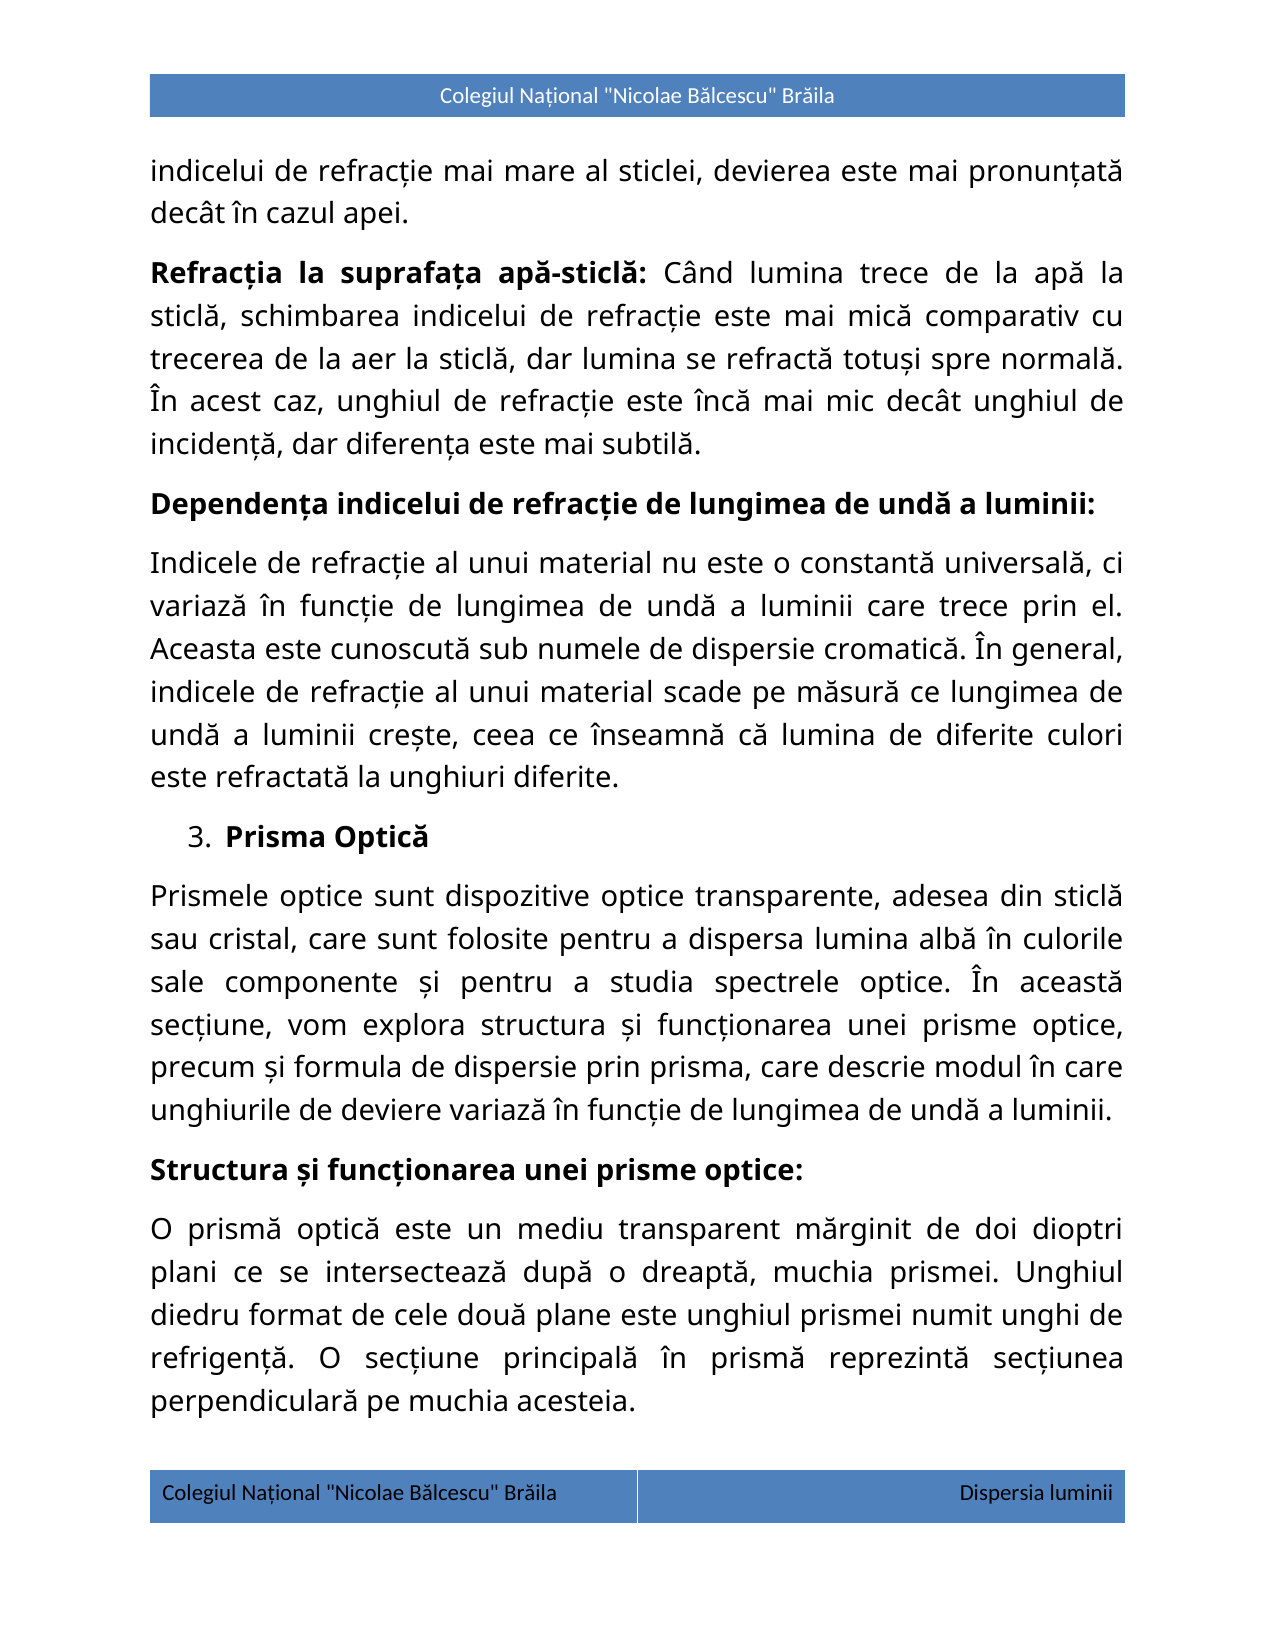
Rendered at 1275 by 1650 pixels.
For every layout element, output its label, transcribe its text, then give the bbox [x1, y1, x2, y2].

text Indicele de refracție al unui material nu este o constantă universală, ci variază în funcție de lungimea de undă a luminii care trece prin el. Aceasta este cunoscută sub numele de dispersie cromatică. În general, indicele de refracție al unui material scade pe măsură ce lungimea de undă a luminii crește, ceea ce înseamnă că lumina de diferite culori este refractată la unghiuri diferite. [150, 542, 1125, 796]
text O prismă optică este un mediu transparent mărginit de doi dioptri plani ce se intersectează după o dreaptă, muchia prismei. Unghiul diedru format de cele două plane este unghiul prismei numit unghi de refrigență. O secțiune principală în prismă reprezintă secțiunea perpendiculară pe muchia acesteia. [150, 1208, 1125, 1419]
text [150, 150, 1125, 232]
list Prisma Optică [187, 816, 1125, 856]
text Prismele optice sunt dispozitive optice transparente, adesea din sticlă sau cristal, care sunt folosite pentru a dispersa lumina albă în culorile sale componente și pentru a studia spectrele optice. În această secțiune, vom explora structura și funcționarea unei prisme optice, precum și formula de dispersie prin prisma, care descrie modul în care unghiurile de deviere variază în funcție de lungimea de undă a luminii. [150, 876, 1125, 1129]
text Structura și funcționarea unei prisme optice: [150, 1149, 1125, 1189]
text Refracția la suprafața apă-sticlă: Când lumina trece de la apă la sticlă, schimbarea indicelui de refracție este mai mică comparativ cu trecerea de la aer la sticlă, dar lumina se refractă totuși spre normală. În acest caz, unghiul de refracție este încă mai mic decât unghiul de incidență, dar diferența este mai subtilă. [150, 252, 1125, 463]
text Dependența indicelui de refracție de lungimea de undă a luminii: [150, 483, 1125, 523]
